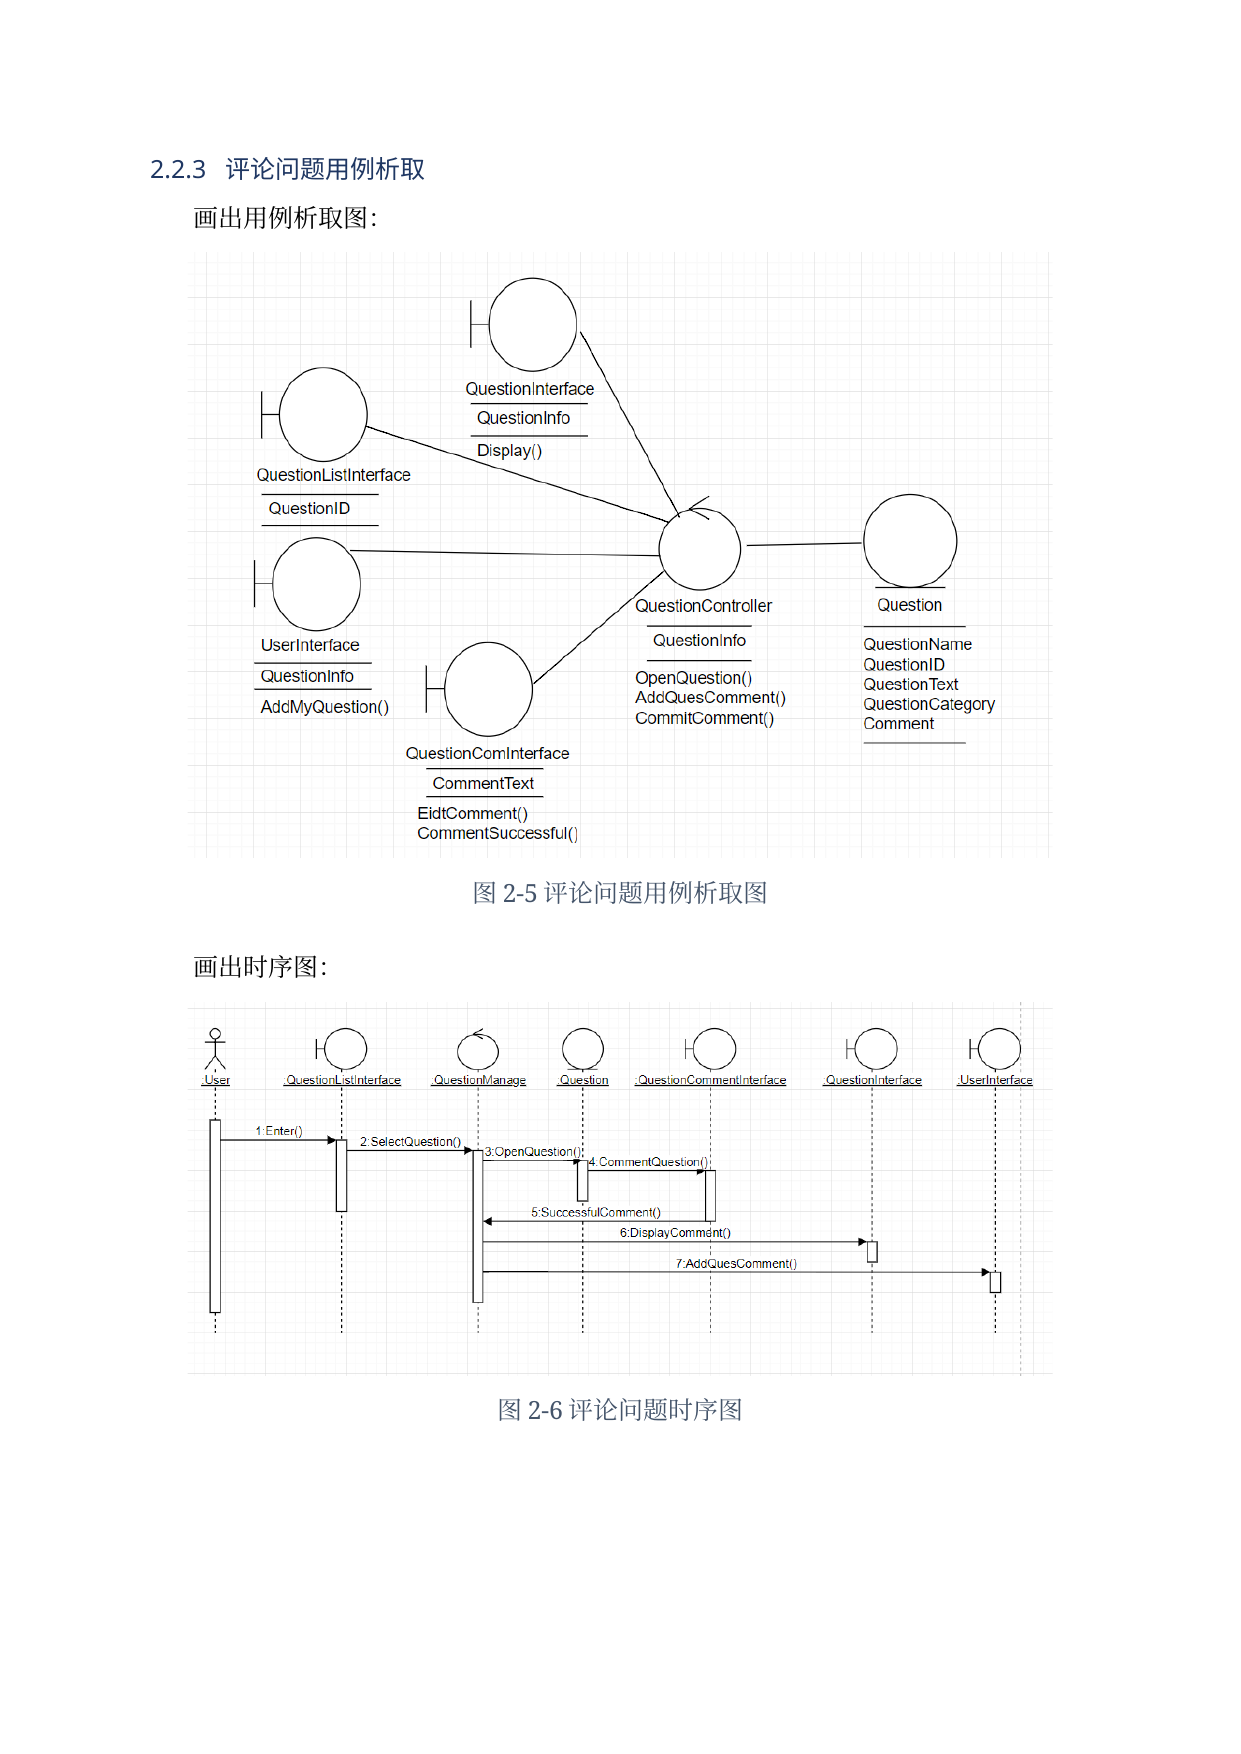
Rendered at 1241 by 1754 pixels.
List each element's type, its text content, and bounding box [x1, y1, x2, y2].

text 画出用例析取图： [150, 199, 1090, 235]
text 画出时序图： [150, 948, 1090, 984]
picture [187, 1002, 1053, 1376]
picture [187, 252, 1053, 858]
text 图2-6评论问题时序图 [150, 1390, 1090, 1426]
text 图2-5评论问题用例析取图 [150, 873, 1090, 909]
subtitle 评论问题用例析取 [150, 150, 1090, 186]
